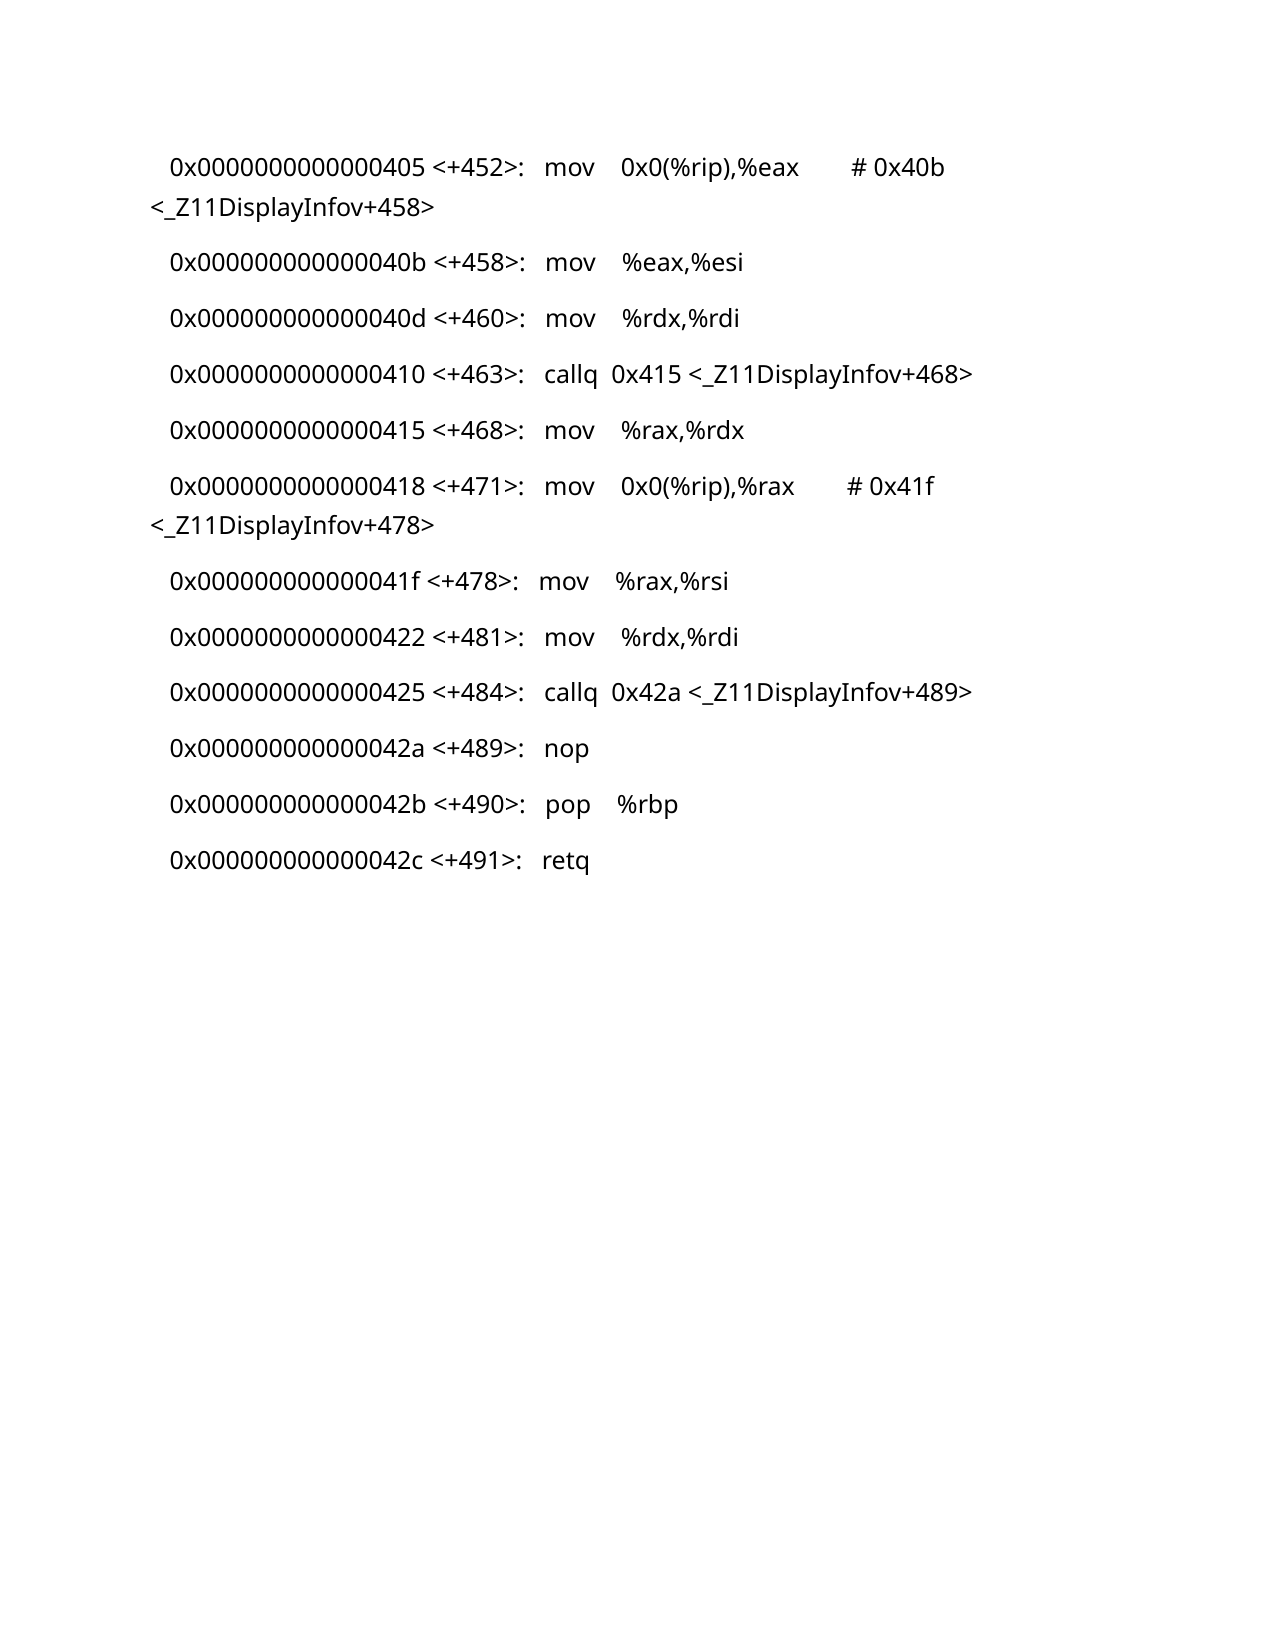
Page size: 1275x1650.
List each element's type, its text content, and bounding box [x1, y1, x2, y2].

text 0x000000000000042a <+489>: nop [150, 731, 1125, 765]
text 0x000000000000042b <+490>: pop %rbp [150, 787, 1125, 821]
text 0x000000000000040b <+458>: mov %eax,%esi [150, 245, 1125, 279]
text 0x000000000000040d <+460>: mov %rdx,%rdi [150, 301, 1125, 335]
text 0x0000000000000405 <+452>: mov 0x0(%rip),%eax # 0x40b <_Z11DisplayInfov+458> [150, 150, 1125, 223]
text 0x0000000000000410 <+463>: callq 0x415 <_Z11DisplayInfov+468> [150, 357, 1125, 391]
text 0x000000000000041f <+478>: mov %rax,%rsi [150, 563, 1125, 597]
text 0x0000000000000418 <+471>: mov 0x0(%rip),%rax # 0x41f <_Z11DisplayInfov+478> [150, 468, 1125, 542]
text 0x0000000000000422 <+481>: mov %rdx,%rdi [150, 619, 1125, 653]
text 0x000000000000042c <+491>: retq [150, 842, 1125, 877]
text 0x0000000000000415 <+468>: mov %rax,%rdx [150, 412, 1125, 447]
text 0x0000000000000425 <+484>: callq 0x42a <_Z11DisplayInfov+489> [150, 675, 1125, 709]
